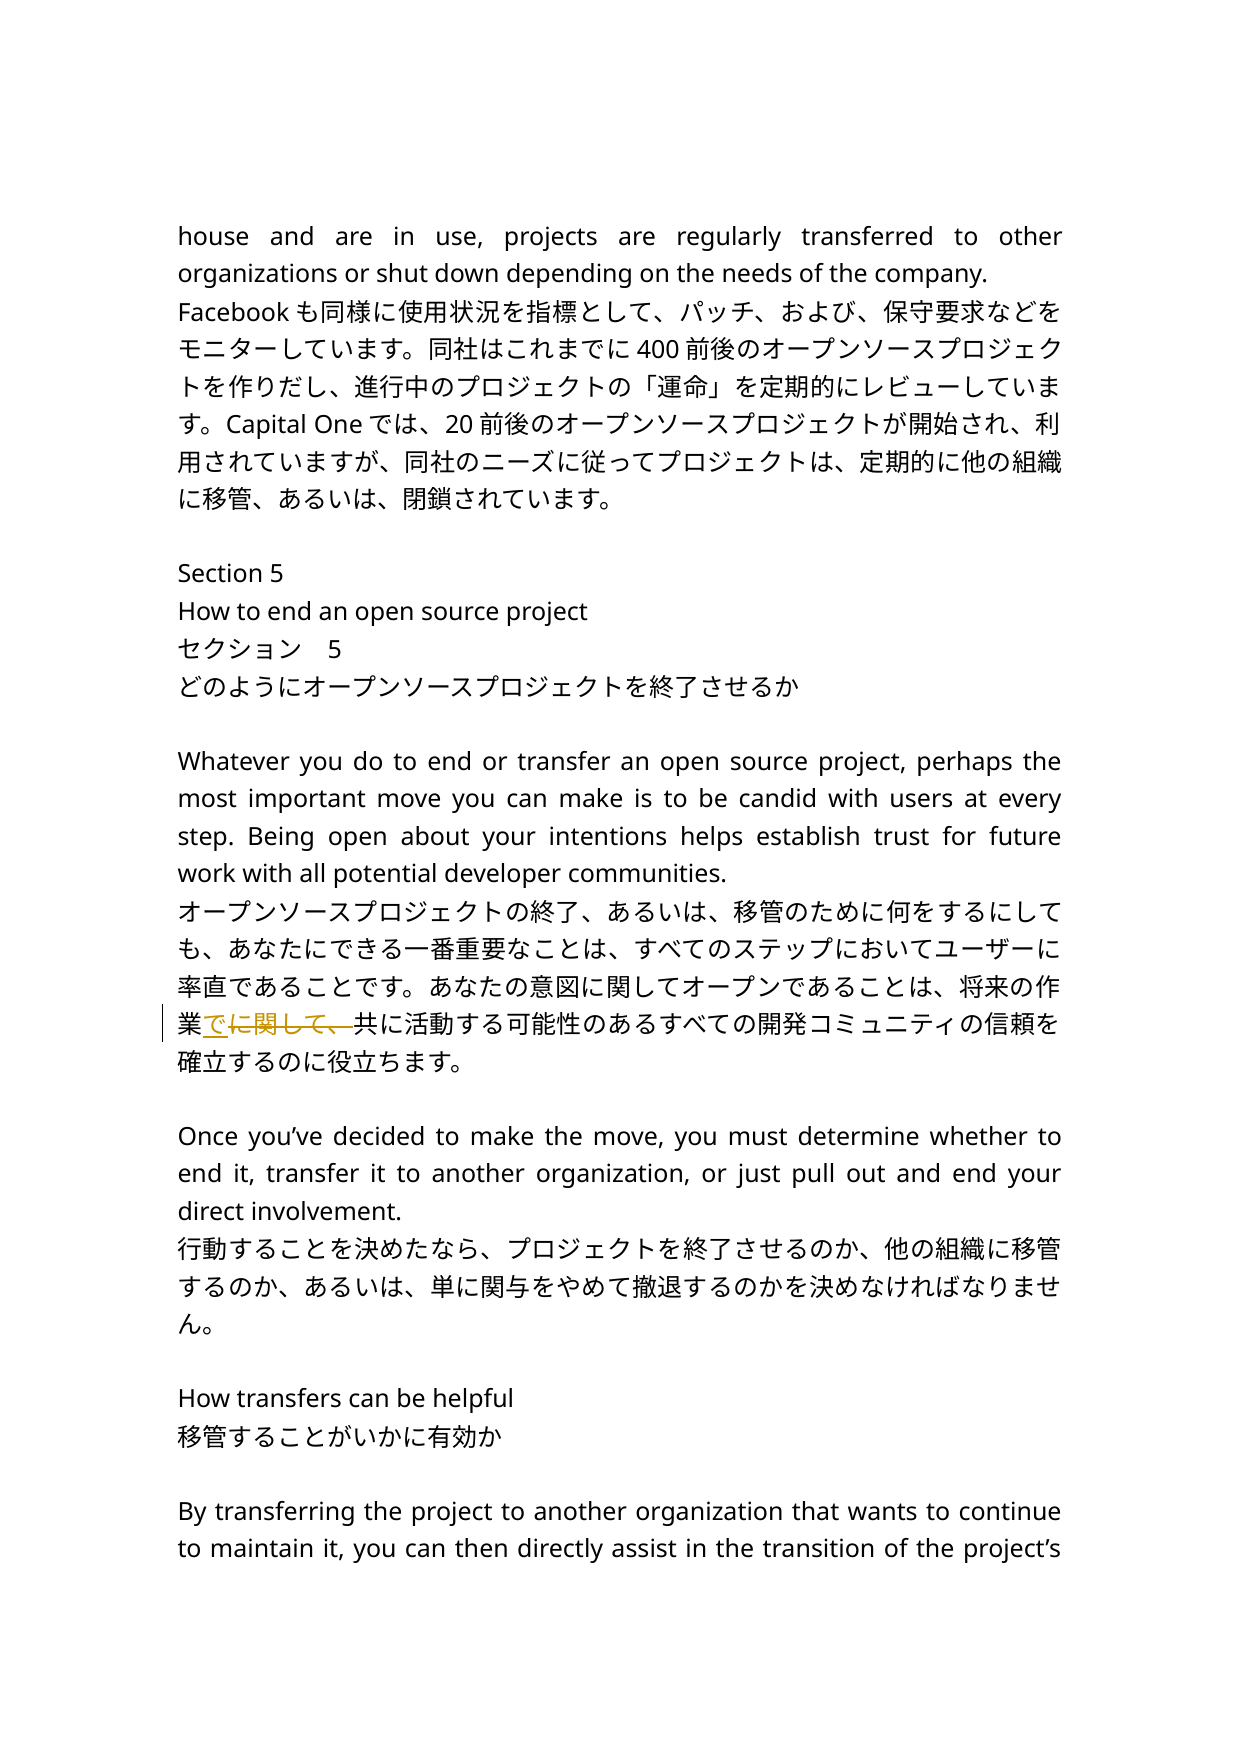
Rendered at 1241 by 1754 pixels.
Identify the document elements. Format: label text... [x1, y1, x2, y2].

text オープンソースプロジェクトの終了、あるいは、移管のために何をするにしても、あなたにできる一番重要なことは、すべてのステップにおいてユーザーに率直であることです。あなたの意図に関してオープンであることは、将来の作業共に活動する可能性のあるすべての開発コミュニティの信頼を確立するのに役立ちます。 [177, 892, 1063, 1079]
text Once you’ve decided to make the move, you must determine whether to end it, transfer it to another organization, or just pull out and end your direct involvement. [177, 1117, 1063, 1229]
text Section 5 [177, 554, 1063, 592]
text どのようにオープンソースプロジェクトを終了させるか [177, 667, 1063, 704]
text Facebookも同様に使用状況を指標として、パッチ、および、保守要求などをモニターしています。同社はこれまでに400前後のオープンソースプロジェクトを作りだし、進行中のプロジェクトの「運命」を定期的にレビューしています。Capital Oneでは、20前後のオープンソースプロジェクトが開始され、利用されていますが、同社のニーズに従ってプロジェクトは、定期的に他の組織に移管、あるいは、閉鎖されています。 [177, 292, 1063, 517]
text 行動することを決めたなら、プロジェクトを終了させるのか、他の組織に移管するのか、あるいは、単に関与をやめて撤退するのかを決めなければなりません。 [177, 1229, 1063, 1342]
text How transfers can be helpful [177, 1379, 1063, 1417]
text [177, 217, 1063, 292]
text セクション 5 [177, 629, 1063, 667]
text Whatever you do to end or transfer an open source project, perhaps the most important move you can make is to be candid with users at every step. Being open about your intentions helps establish trust for future work with all potential developer communities. [177, 742, 1063, 892]
text How to end an open source project [177, 592, 1063, 629]
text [177, 1492, 1063, 1567]
text 移管することがいかに有効か [177, 1417, 1063, 1454]
